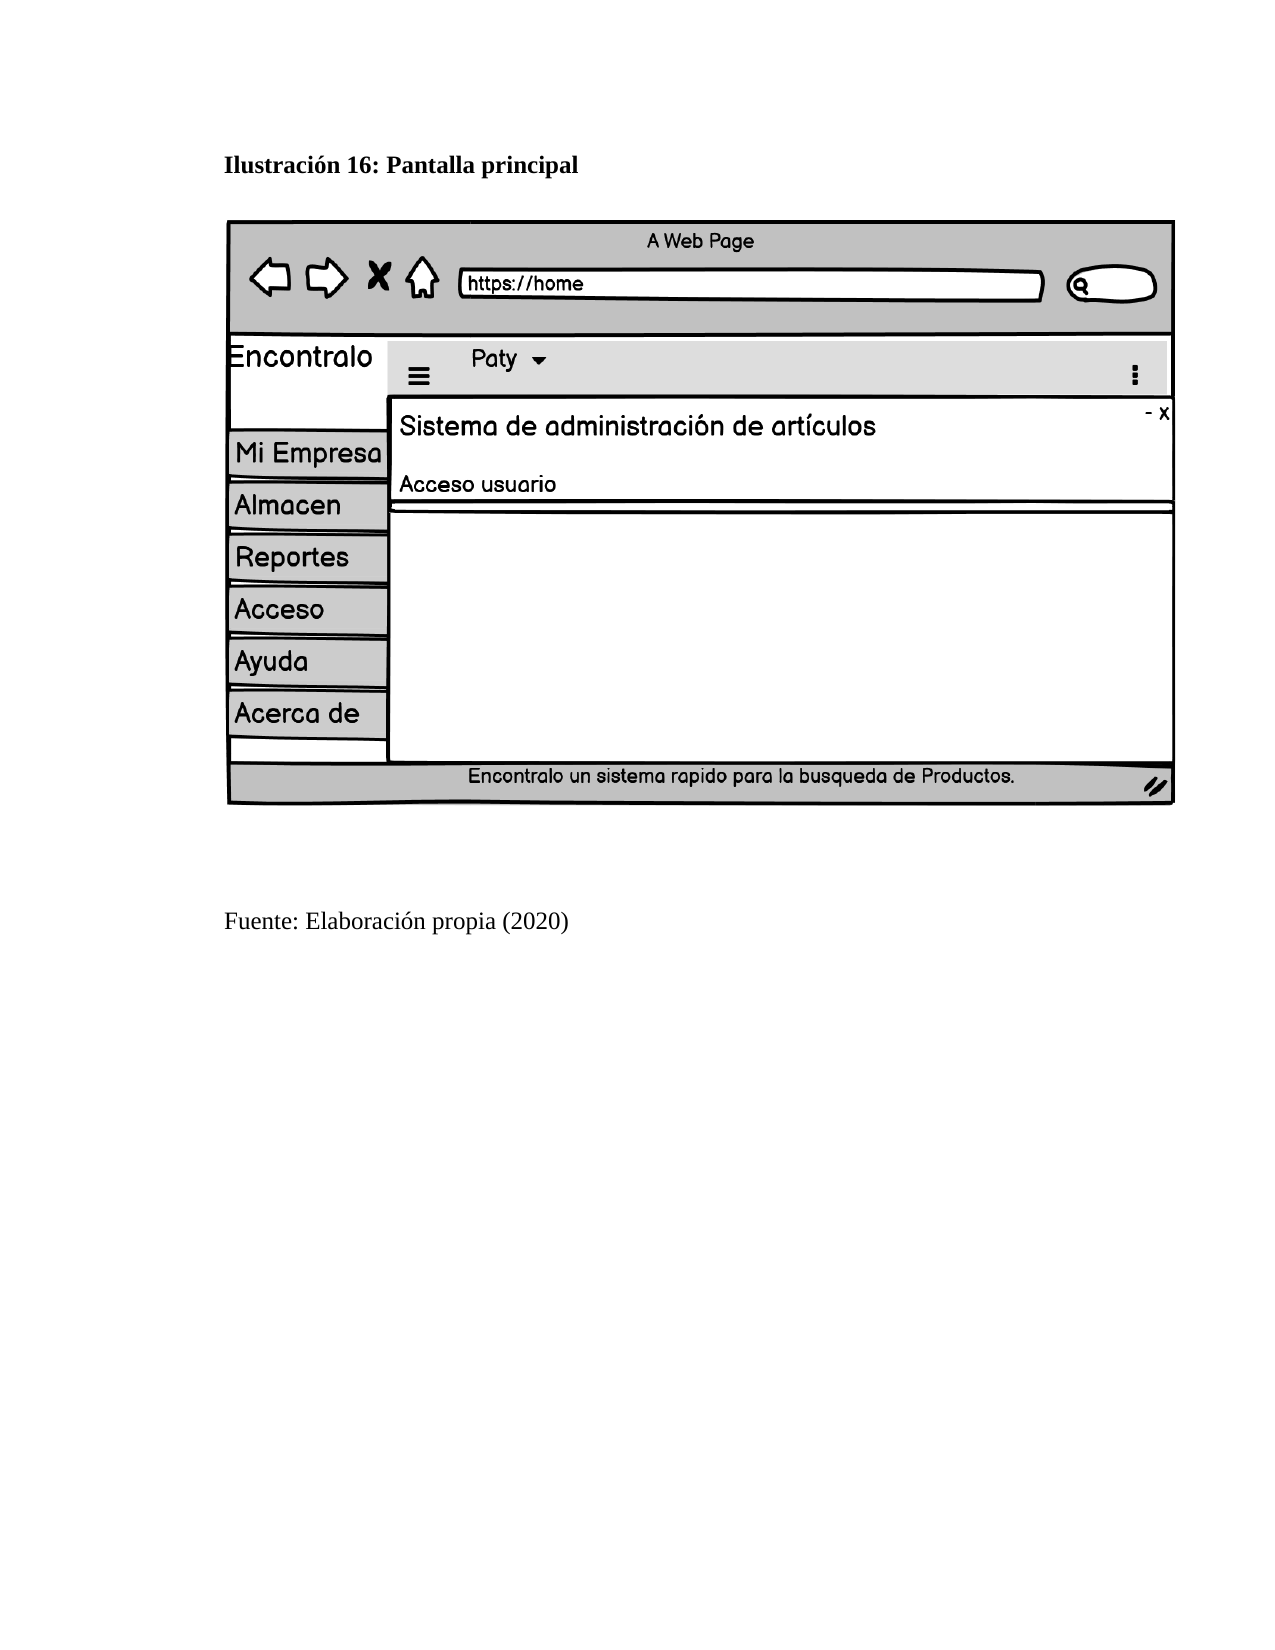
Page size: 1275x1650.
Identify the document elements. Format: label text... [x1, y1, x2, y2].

picture [225, 219, 1175, 806]
text Ilustración 16: Pantalla principal [150, 150, 1125, 179]
text Fuente: Elaboración propia (2020) [224, 906, 1125, 935]
